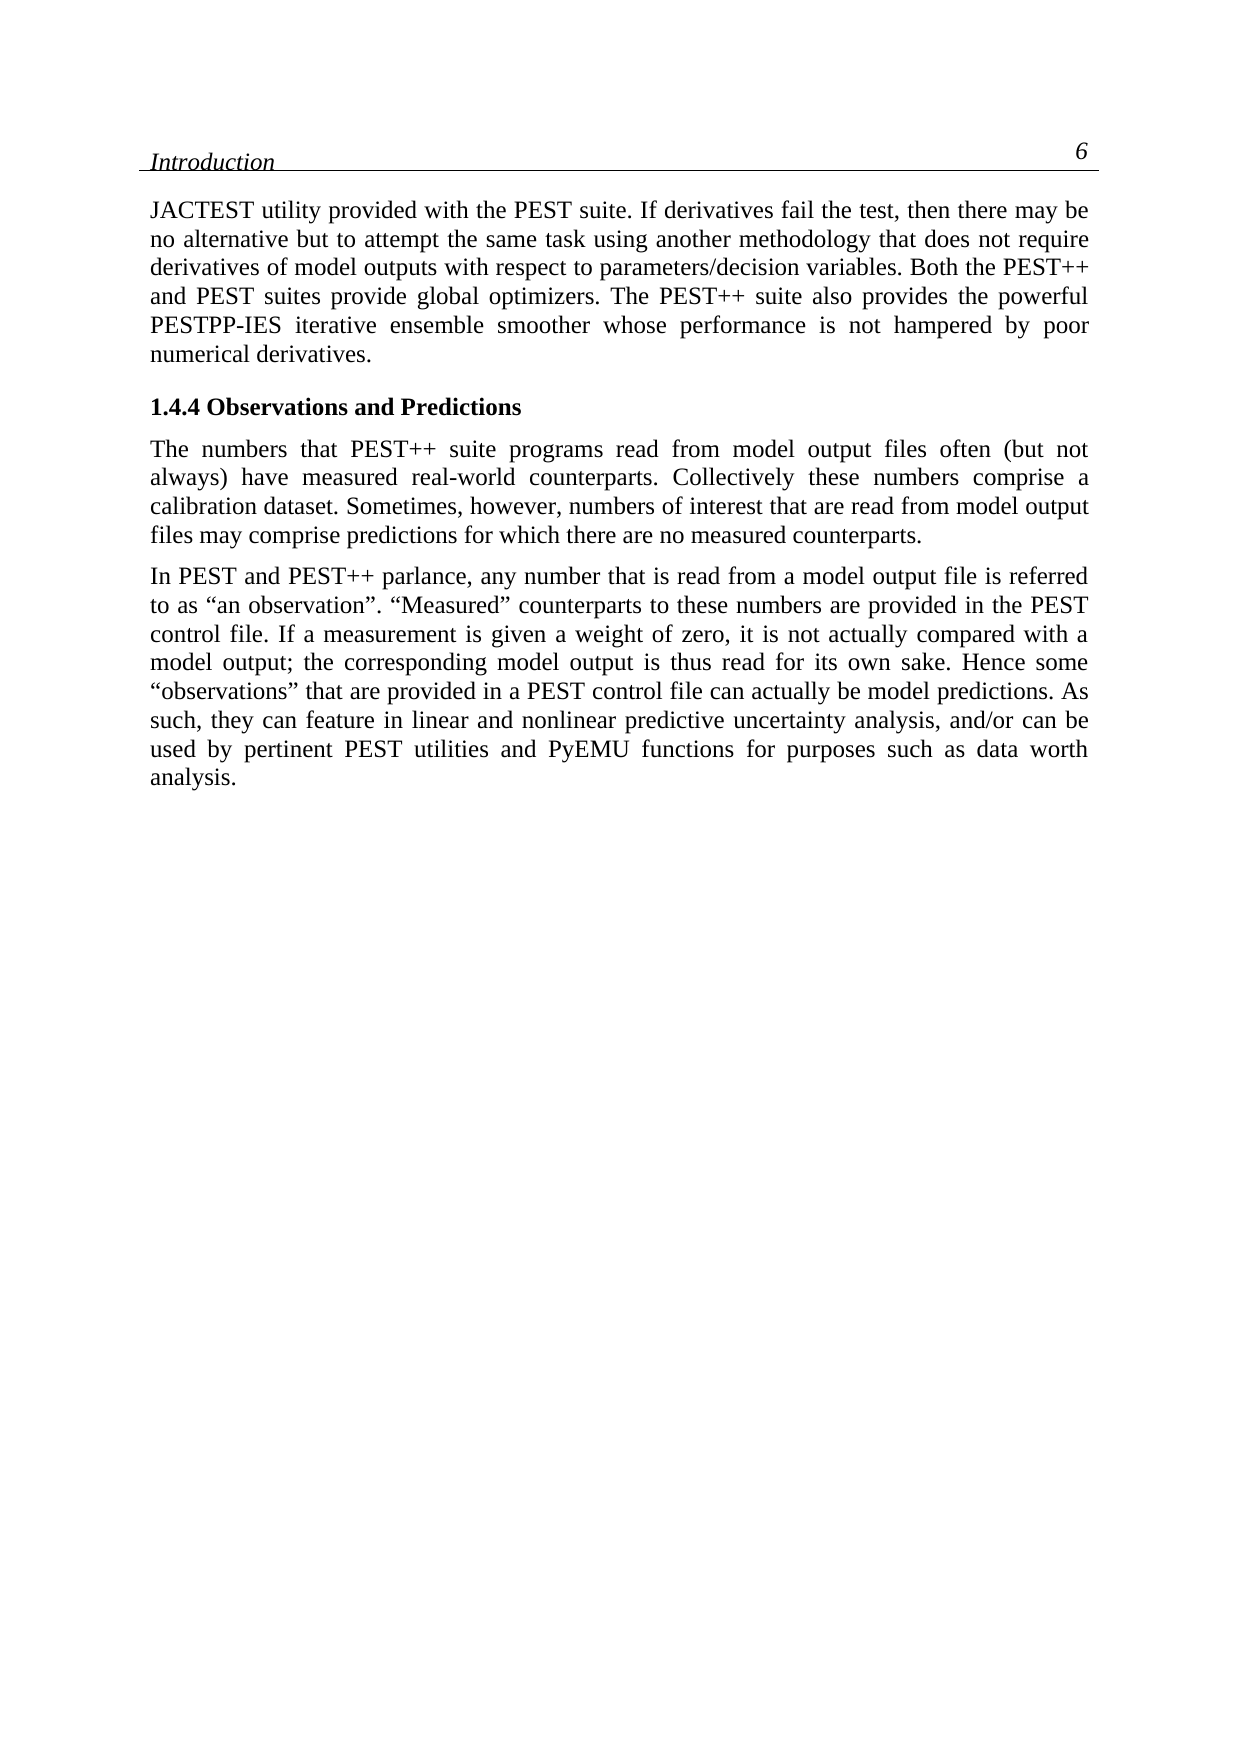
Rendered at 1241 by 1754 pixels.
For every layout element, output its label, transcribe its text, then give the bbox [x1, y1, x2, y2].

subtitle 1.4.4 Observations and Predictions [150, 392, 1090, 421]
text The numbers that PEST++ suite programs read from model output files often (but not always) have measured real-world counterparts. Collectively these numbers comprise a calibration dataset. Sometimes, however, numbers of interest that are read from model output files may comprise predictions for which there are no measured counterparts. [150, 434, 1090, 549]
text In PEST and PEST++ parlance, any number that is read from a model output file is referred to as “an observation”. “Measured” counterparts to these numbers are provided in the PEST control file. If a measurement is given a weight of zero, it is not actually compared with a model output; the corresponding model output is thus read for its own sake. Hence some “observations” that are provided in a PEST control file can actually be model predictions. As such, they can feature in linear and nonlinear predictive uncertainty analysis, and/or can be used by pertinent PEST utilities and PyEMU functions for purposes such as data worth analysis. [150, 561, 1090, 791]
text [150, 195, 1090, 367]
